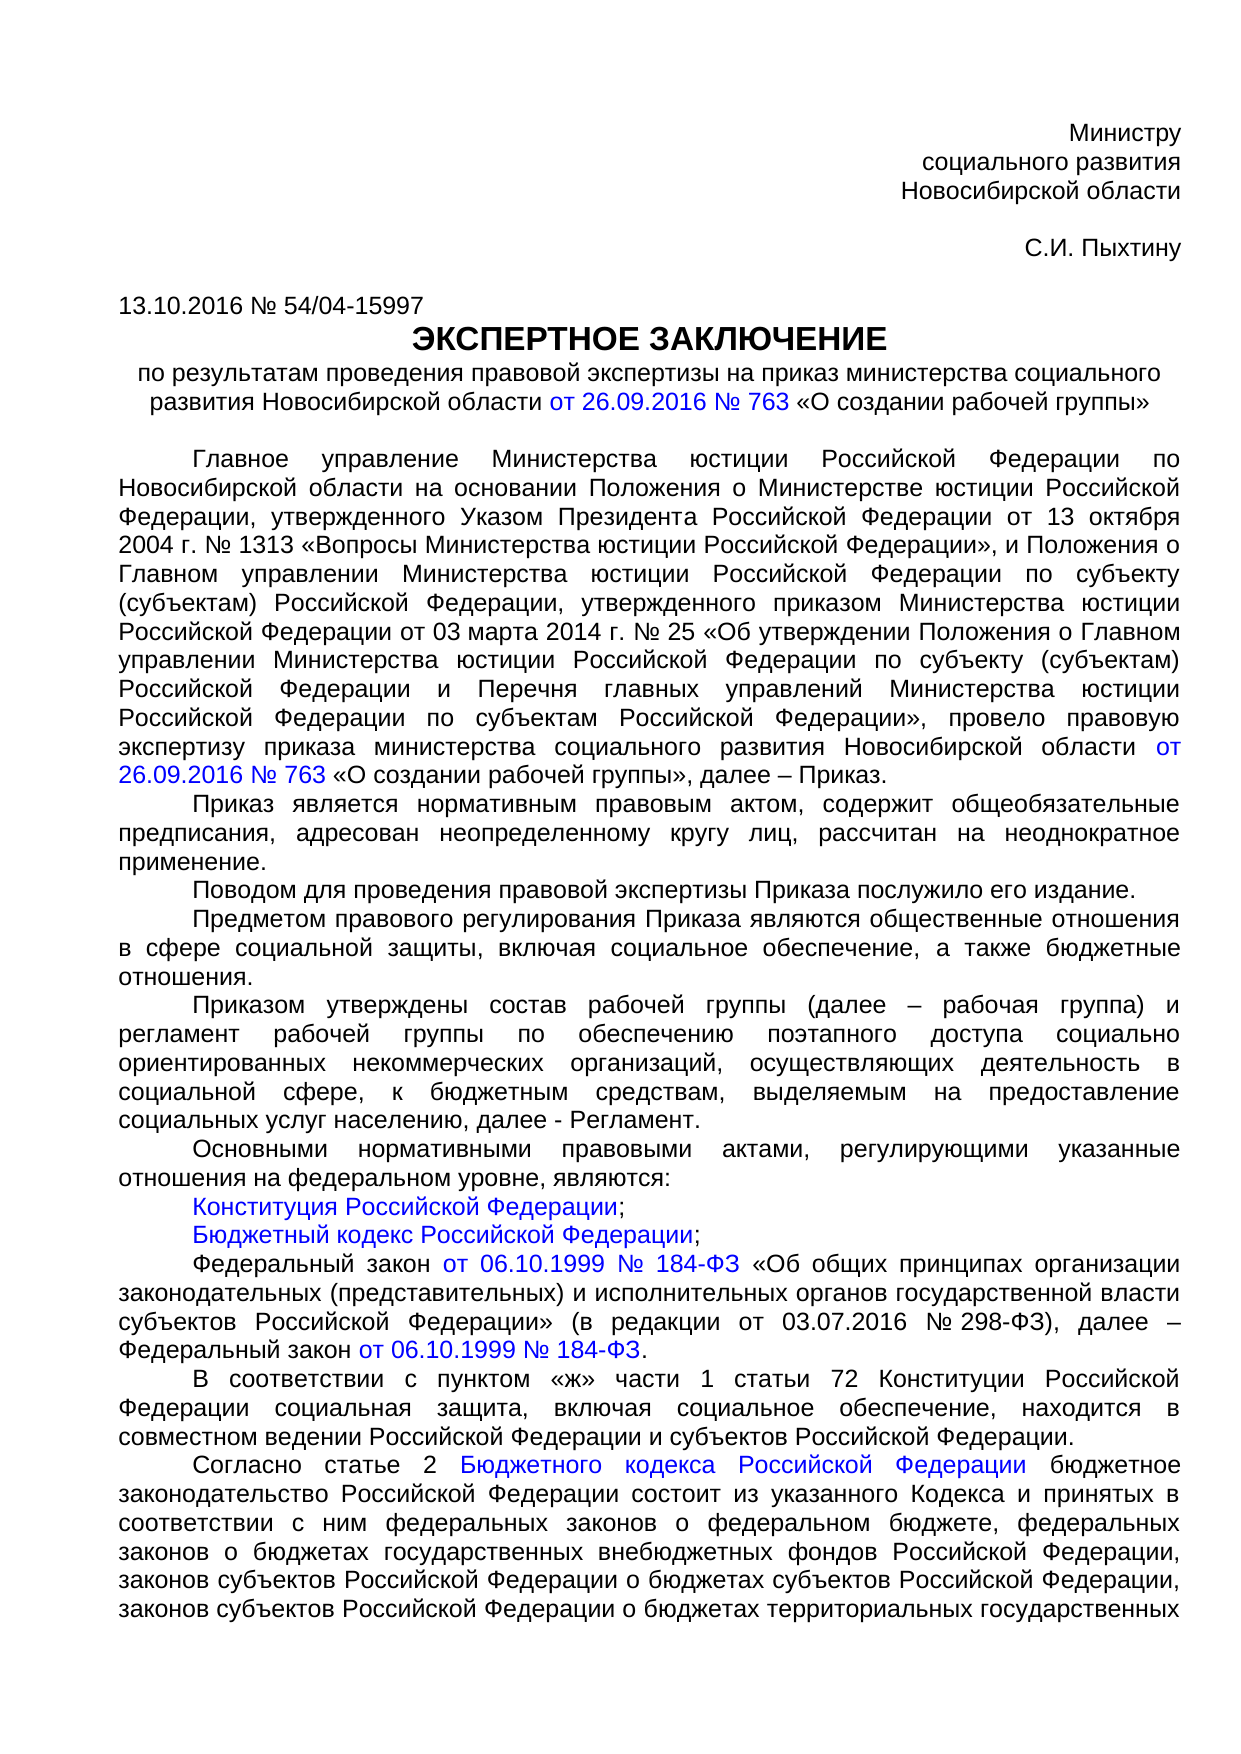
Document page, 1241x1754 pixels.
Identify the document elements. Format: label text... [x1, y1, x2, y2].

text Главное управление Министерства юстиции Российской Федерации по Новосибирской области на основании Положения о Министерстве юстиции Российской Федерации, утвержденного Указом Президента Российской Федерации от 13 октября 2004 г. № 1313 «Вопросы Министерства юстиции Российской Федерации», и Положения о Главном управлении Министерства юстиции Российской Федерации по субъекту (субъектам) Российской Федерации, утвержденного приказом Министерства юстиции Российской Федерации от 03 марта 2014 г. № 25 «Об утверждении Положения о Главном управлении Министерства юстиции Российской Федерации по субъекту (субъектам) Российской Федерации и Перечня главных управлений Министерства юстиции Российской Федерации по субъектам Российской Федерации», провело правовую экспертизу приказа министерства социального развития Новосибирской области от 26.09.2016 № 763 «О создании рабочей группы», далее – Приказ. [118, 444, 1181, 789]
text Новосибирской области [650, 176, 1181, 204]
text 13.10.2016 № 54/04-15997 [118, 291, 1181, 319]
text Приказ является нормативным правовым актом, содержит общеобязательные предписания, адресован неопределенному кругу лиц, рассчитан на неоднократное применение. [118, 789, 1181, 875]
text Предметом правового регулирования Приказа являются общественные отношения в сфере социальной защиты, включая социальное обеспечение, а также бюджетные отношения. [118, 904, 1181, 990]
text С.И. Пыхтину [650, 233, 1181, 262]
text Приказом утверждены состав рабочей группы (далее – рабочая группа) и регламент рабочей группы по обеспечению поэтапного доступа социально ориентированных некоммерческих организаций, осуществляющих деятельность в социальной сфере, к бюджетным средствам, выделяемым на предоставление социальных услуг населению, далее - Регламент. [118, 990, 1181, 1134]
text Конституция Российской Федерации; [118, 1192, 1181, 1220]
text Федеральный закон от 06.10.1999 № 184-ФЗ «Об общих принципах организации законодательных (представительных) и исполнительных органов государственной власти субъектов Российской Федерации» (в редакции от 03.07.2016 № 298-ФЗ), далее – Федеральный закон от 06.10.1999 № 184-ФЗ. [118, 1249, 1181, 1364]
text по результатам проведения правовой экспертизы на приказ министерства социального развития Новосибирской области от 26.09.2016 № 763 «О создании рабочей группы» [118, 358, 1181, 415]
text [118, 1450, 1181, 1623]
text В соответствии с пунктом «ж» части 1 статьи 72 Конституции Российской Федерации социальная защита, включая социальное обеспечение, находится в совместном ведении Российской Федерации и субъектов Российской Федерации. [118, 1364, 1181, 1450]
text социального развития [650, 147, 1181, 176]
text ЭКСПЕРТНОЕ ЗАКЛЮЧЕНИЕ [118, 319, 1181, 358]
text Бюджетный кодекс Российской Федерации; [118, 1220, 1181, 1249]
text Основными нормативными правовыми актами, регулирующими указанные отношения на федеральном уровне, являются: [118, 1134, 1181, 1192]
text Министру [650, 118, 1181, 147]
text Поводом для проведения правовой экспертизы Приказа послужило его издание. [118, 875, 1181, 904]
